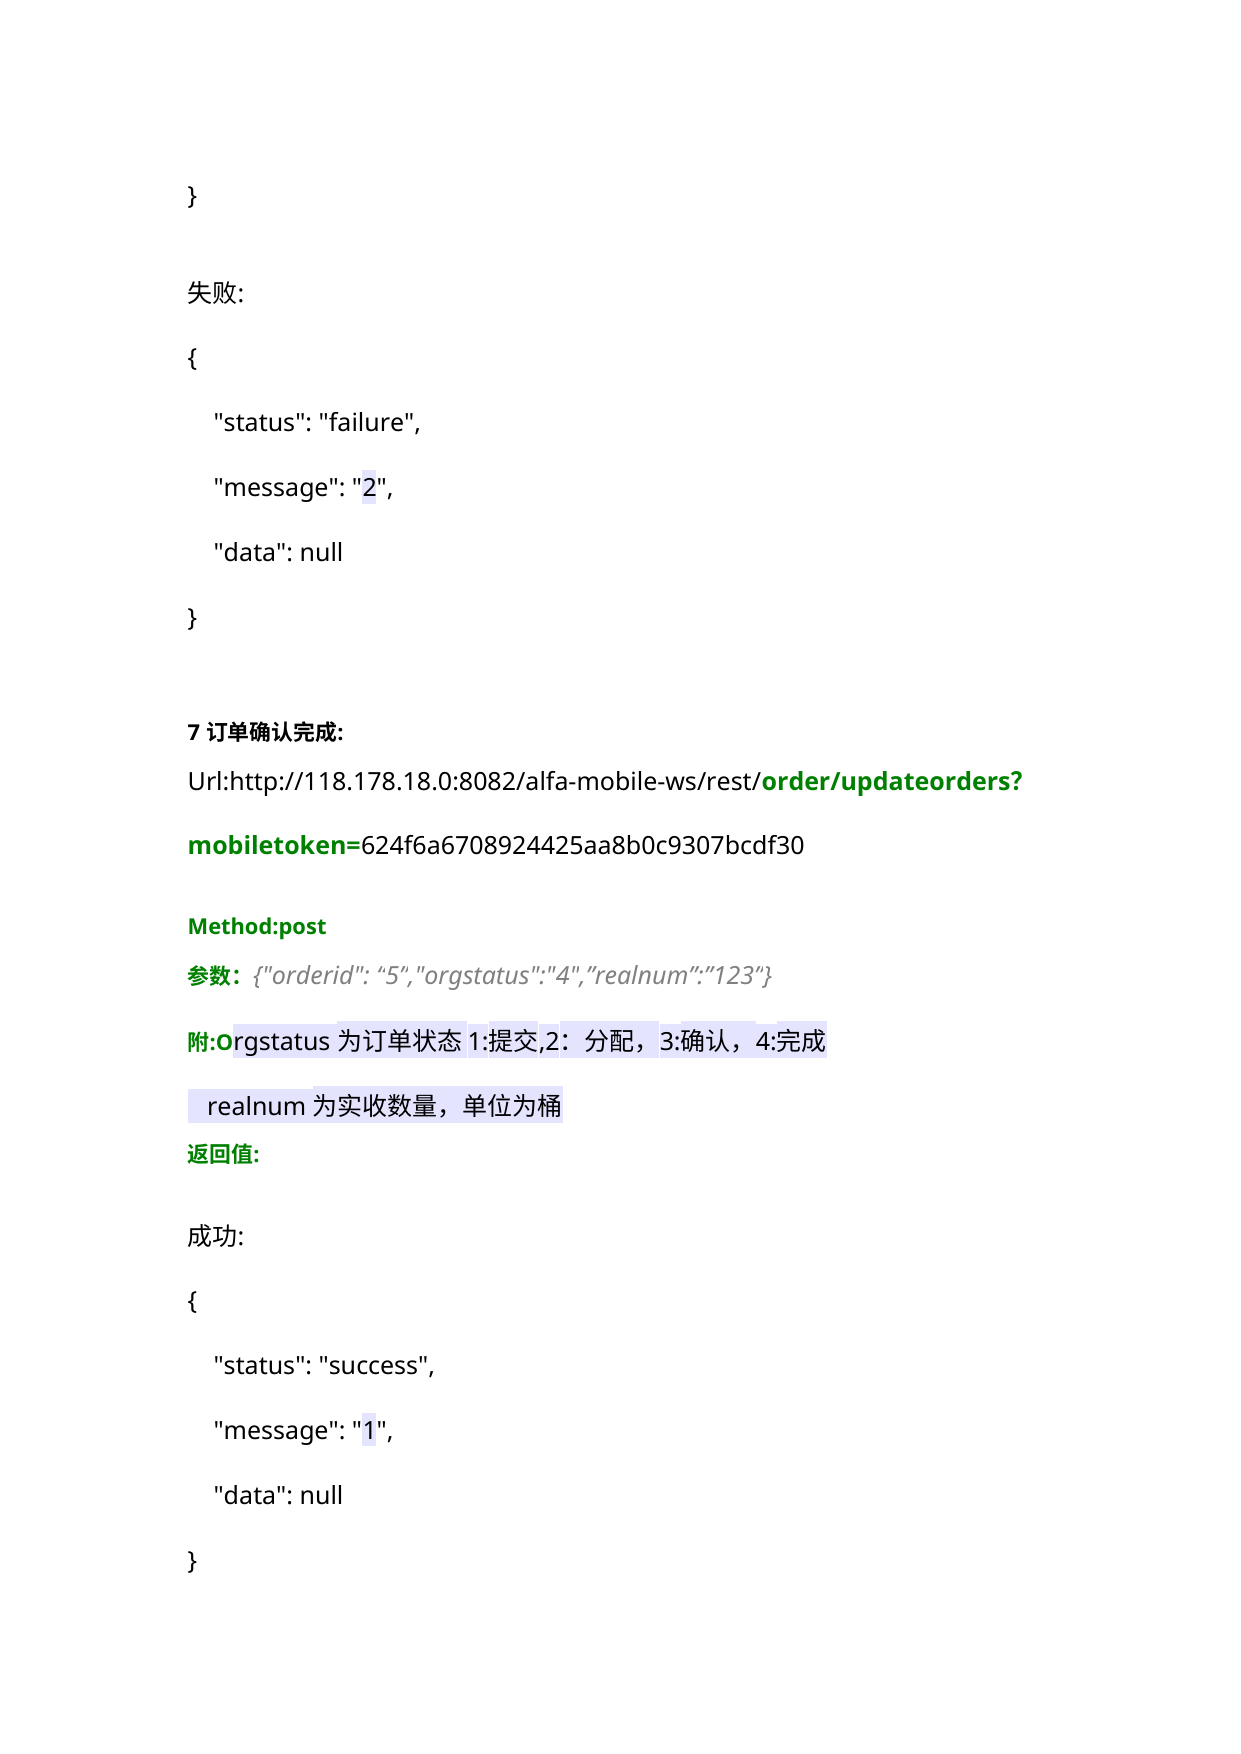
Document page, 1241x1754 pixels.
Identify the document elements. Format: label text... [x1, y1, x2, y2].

text "status": "failure", [187, 389, 1053, 454]
text Method:post [187, 909, 1053, 942]
text "message": "2", [187, 454, 1053, 519]
text 失败: [187, 259, 1053, 324]
text "status": "success", [187, 1332, 1053, 1397]
text "message": "1", [187, 1397, 1053, 1462]
text 参数：{"orderid": “5”,"orgstatus":"4",”realnum”:”123”} [187, 942, 1053, 1007]
text 返回值: [253, 1137, 1053, 1169]
text realnum 为实收数量，单位为桶 [187, 1072, 1053, 1137]
text { [187, 324, 1053, 389]
text } [187, 162, 1053, 227]
text 成功: [187, 1202, 1053, 1267]
text { [187, 1267, 1053, 1332]
text "data": null [187, 1462, 1053, 1527]
text 附:Orgstatus 为订单状态 1:提交,2：分配，3:确认，4:完成 [187, 1007, 1053, 1072]
text "data": null [187, 519, 1053, 584]
text } [187, 1527, 1053, 1592]
text 7 订单确认完成: [187, 714, 1053, 747]
text Url:http://118.178.18.0:8082/alfa-mobile-ws/rest/order/updateorders？mobiletoken=624f6a6708924425aa8b0c9307bcdf30 [187, 747, 1053, 877]
text } [187, 584, 1053, 649]
